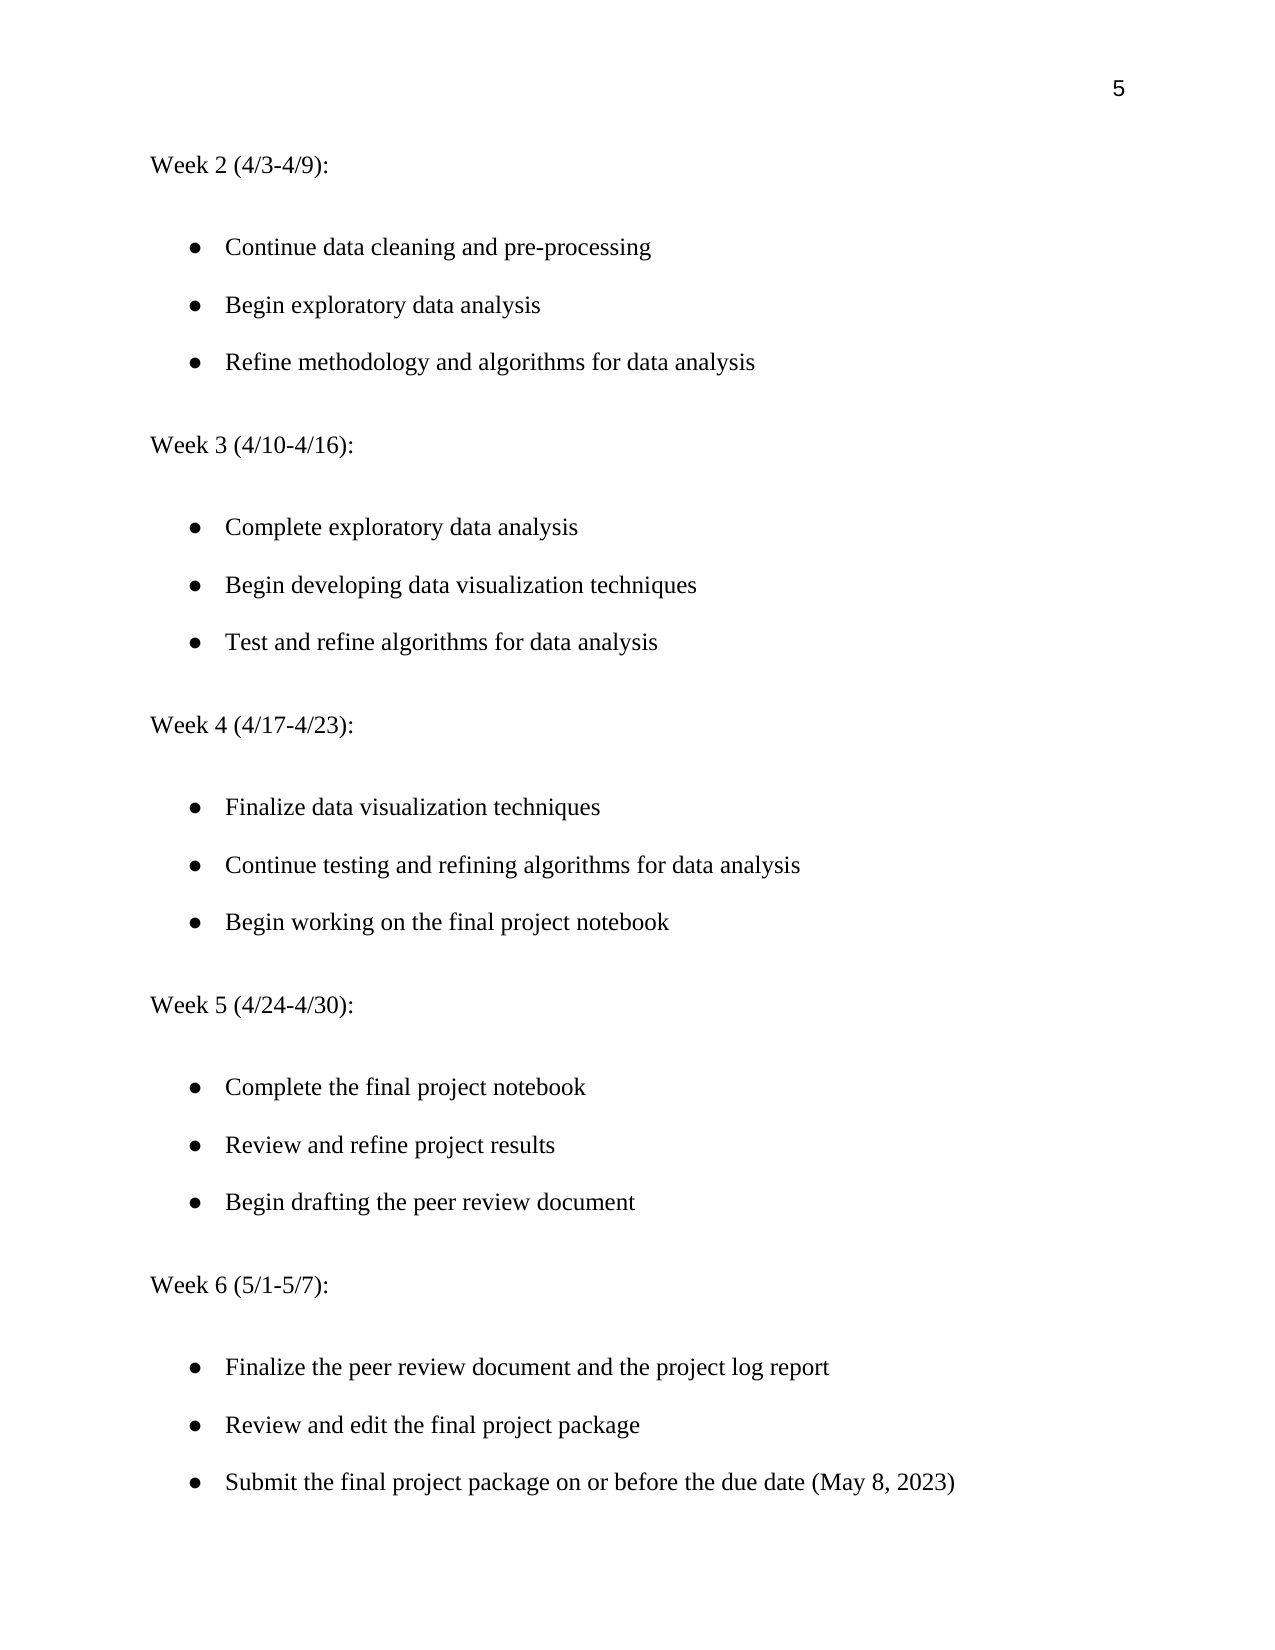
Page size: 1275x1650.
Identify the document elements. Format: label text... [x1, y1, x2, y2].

list Submit the final project package on or before the due date (May 8, 2023) [187, 1467, 1125, 1496]
text Week 3 (4/10-4/16): [150, 430, 1125, 459]
text Week 4 (4/17-4/23): [150, 710, 1125, 739]
text Week 6 (5/1-5/7): [150, 1270, 1125, 1299]
list Continue testing and refining algorithms for data analysis [187, 850, 1125, 879]
list Finalize the peer review document and the project log report [187, 1352, 1125, 1381]
list Refine methodology and algorithms for data analysis [187, 347, 1125, 376]
list Review and refine project results [187, 1130, 1125, 1159]
list Review and edit the final project package [187, 1410, 1125, 1439]
list Begin drafting the peer review document [187, 1187, 1125, 1216]
list Begin working on the final project notebook [187, 907, 1125, 936]
list Continue data cleaning and pre-processing [187, 232, 1125, 261]
list Complete exploratory data analysis [187, 512, 1125, 541]
text Week 2 (4/3-4/9): [150, 150, 1125, 179]
list Begin exploratory data analysis [187, 290, 1125, 319]
list Complete the final project notebook [187, 1072, 1125, 1101]
list Begin developing data visualization techniques [187, 570, 1125, 599]
text Week 5 (4/24-4/30): [150, 990, 1125, 1019]
list Test and refine algorithms for data analysis [187, 627, 1125, 656]
list Finalize data visualization techniques [187, 792, 1125, 821]
